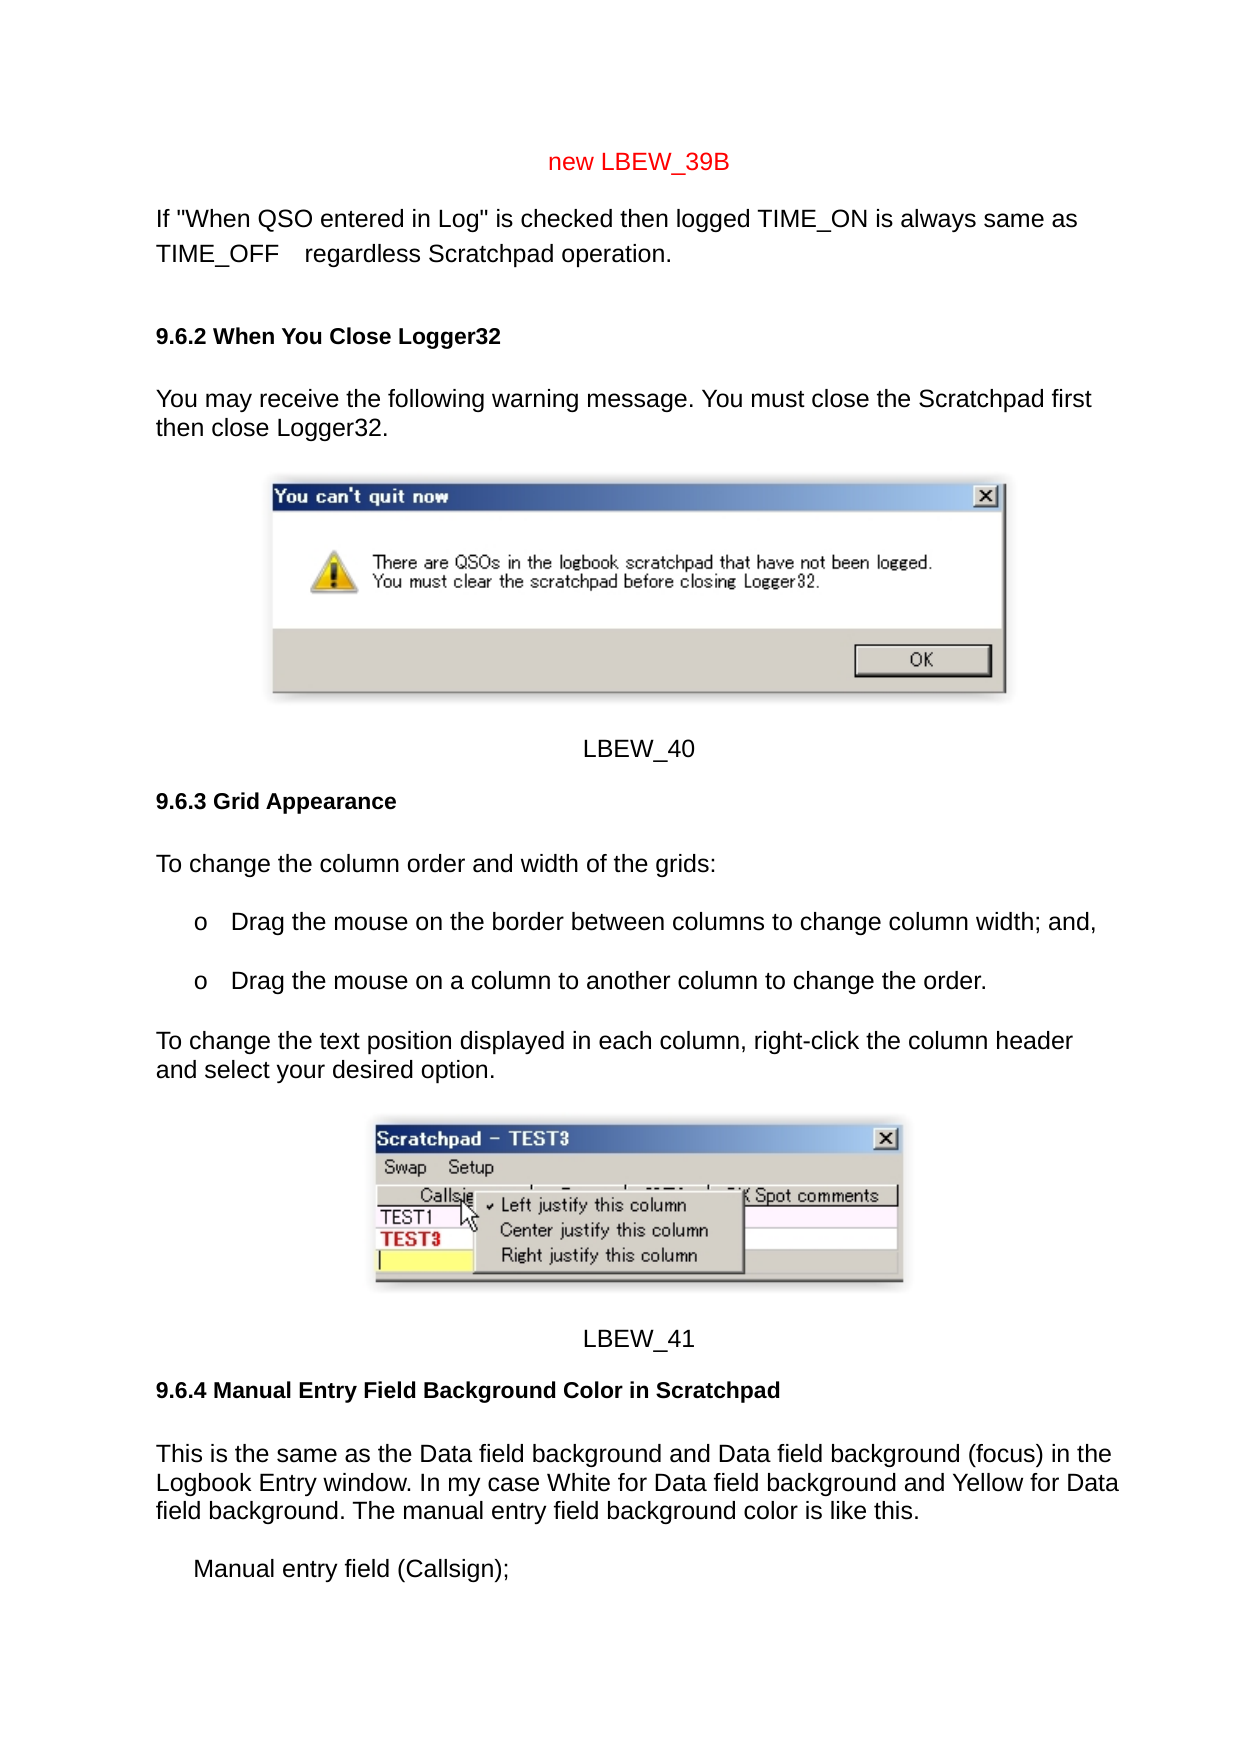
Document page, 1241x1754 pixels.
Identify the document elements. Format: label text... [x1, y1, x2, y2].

text new LBEW_39B [156, 147, 1122, 176]
text LBEW_40 [156, 734, 1122, 763]
text You may receive the following warning message. You must close the Scratchpad first then close Logger32. [156, 384, 1122, 442]
text To change the column order and width of the grids: [156, 849, 1122, 878]
text To change the text position displayed in each column, right-click the column header and select your desired option. [156, 1026, 1122, 1083]
list Drag the mouse on a column to another column to change the order. [193, 966, 1122, 997]
picture [362, 1112, 916, 1295]
text If "When QSO entered in Log" is checked then logged TIME_ON is always same as TIME_OFF regardless Scratchpad operation. [156, 204, 1122, 269]
picture [259, 470, 1019, 706]
subtitle 9.6.2 When You Close Logger32 [156, 323, 1122, 349]
text Manual entry field (Callsign); [193, 1554, 1122, 1582]
subtitle 9.6.3 Grid Appearance [156, 788, 1122, 814]
subtitle 9.6.4 Manual Entry Field Background Color in Scratchpad [156, 1377, 1122, 1404]
text LBEW_41 [156, 1324, 1122, 1352]
list Drag the mouse on the border between columns to change column width; and, [193, 906, 1122, 937]
text This is the same as the Data field background and Data field background (focus) in the Logbook Entry window. In my case White for Data field background and Yellow for Data field background. The manual entry field background color is like this. [156, 1439, 1122, 1525]
